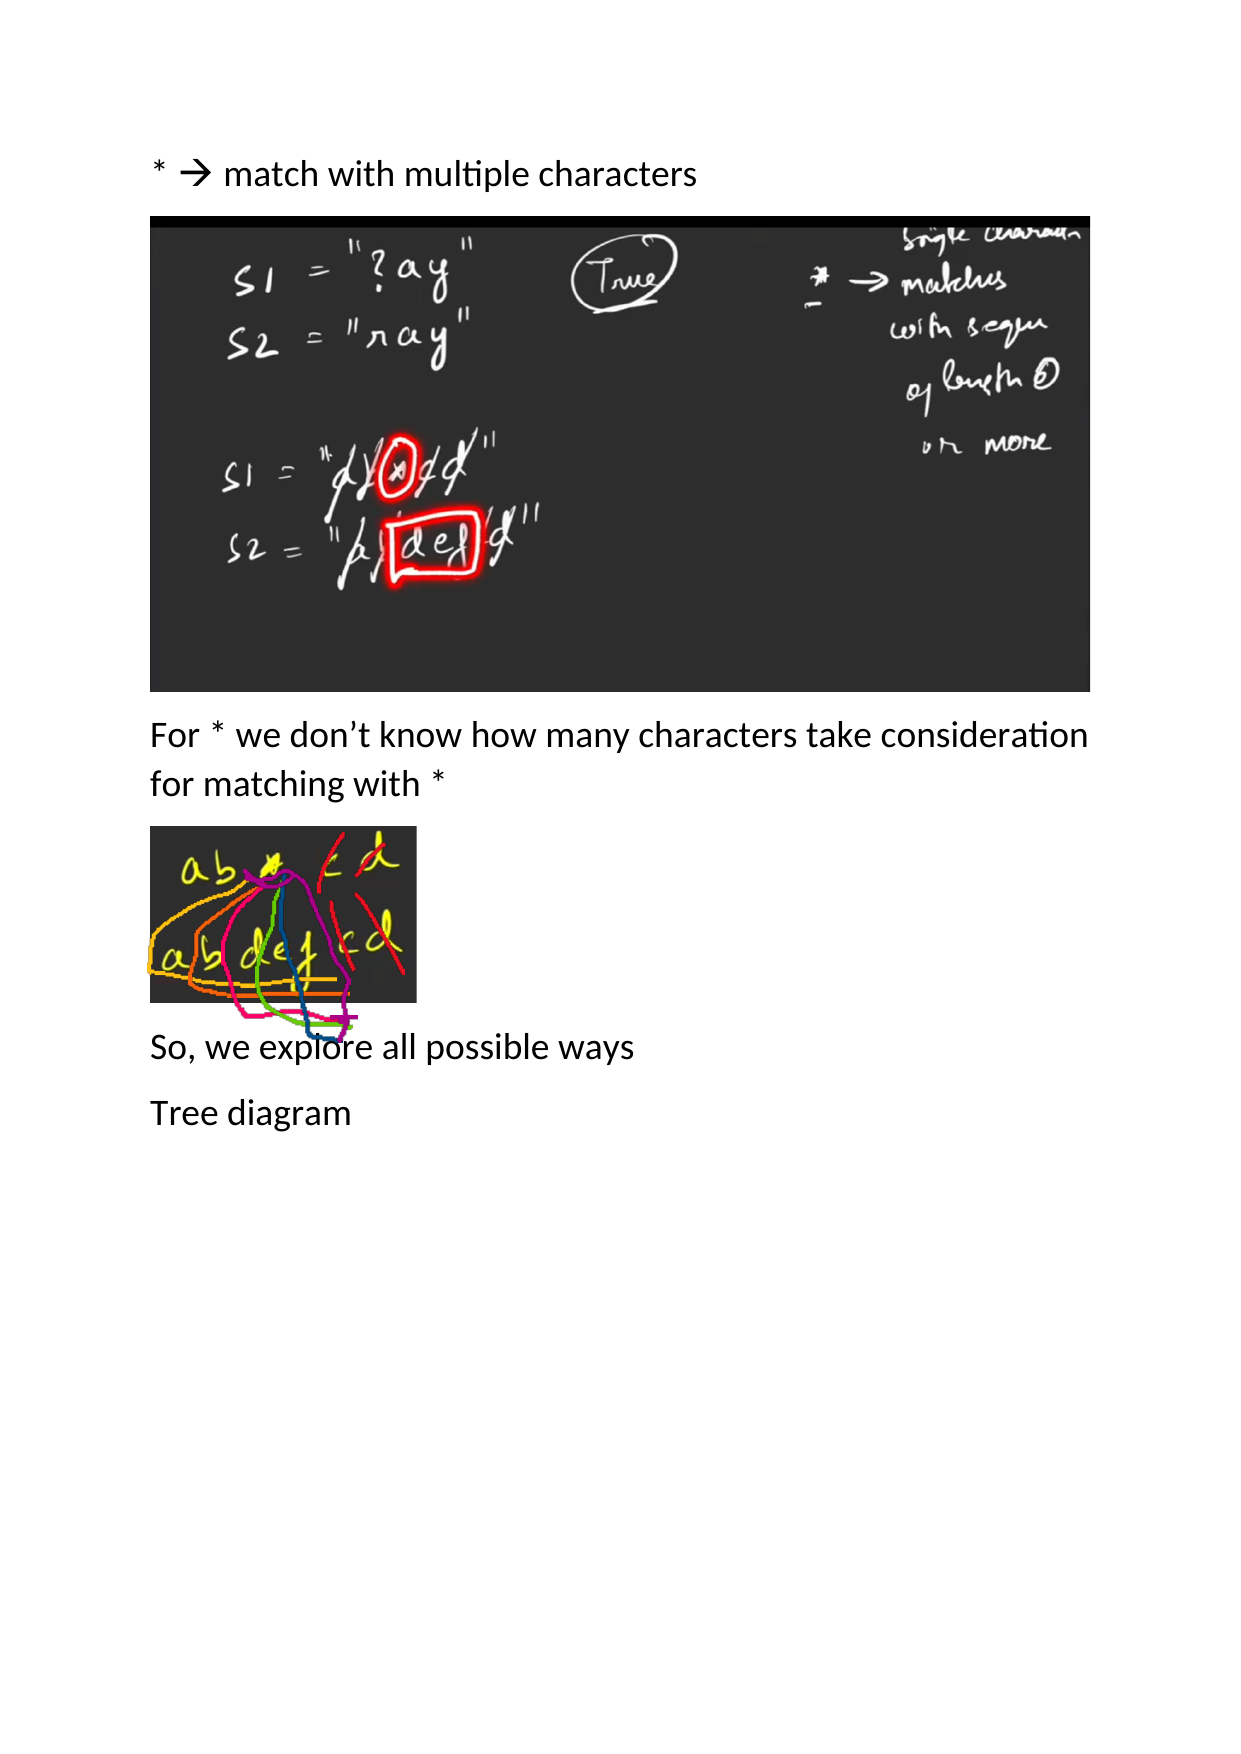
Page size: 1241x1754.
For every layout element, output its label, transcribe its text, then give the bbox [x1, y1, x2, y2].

text * match with multiple characters [150, 150, 1090, 196]
text For * we don’t know how many characters take consideration for matching with * [150, 711, 1090, 806]
picture [150, 216, 1091, 692]
text Tree diagram [150, 1089, 1090, 1135]
text So, we explore all possible ways [150, 1023, 1090, 1069]
picture [147, 826, 417, 1043]
